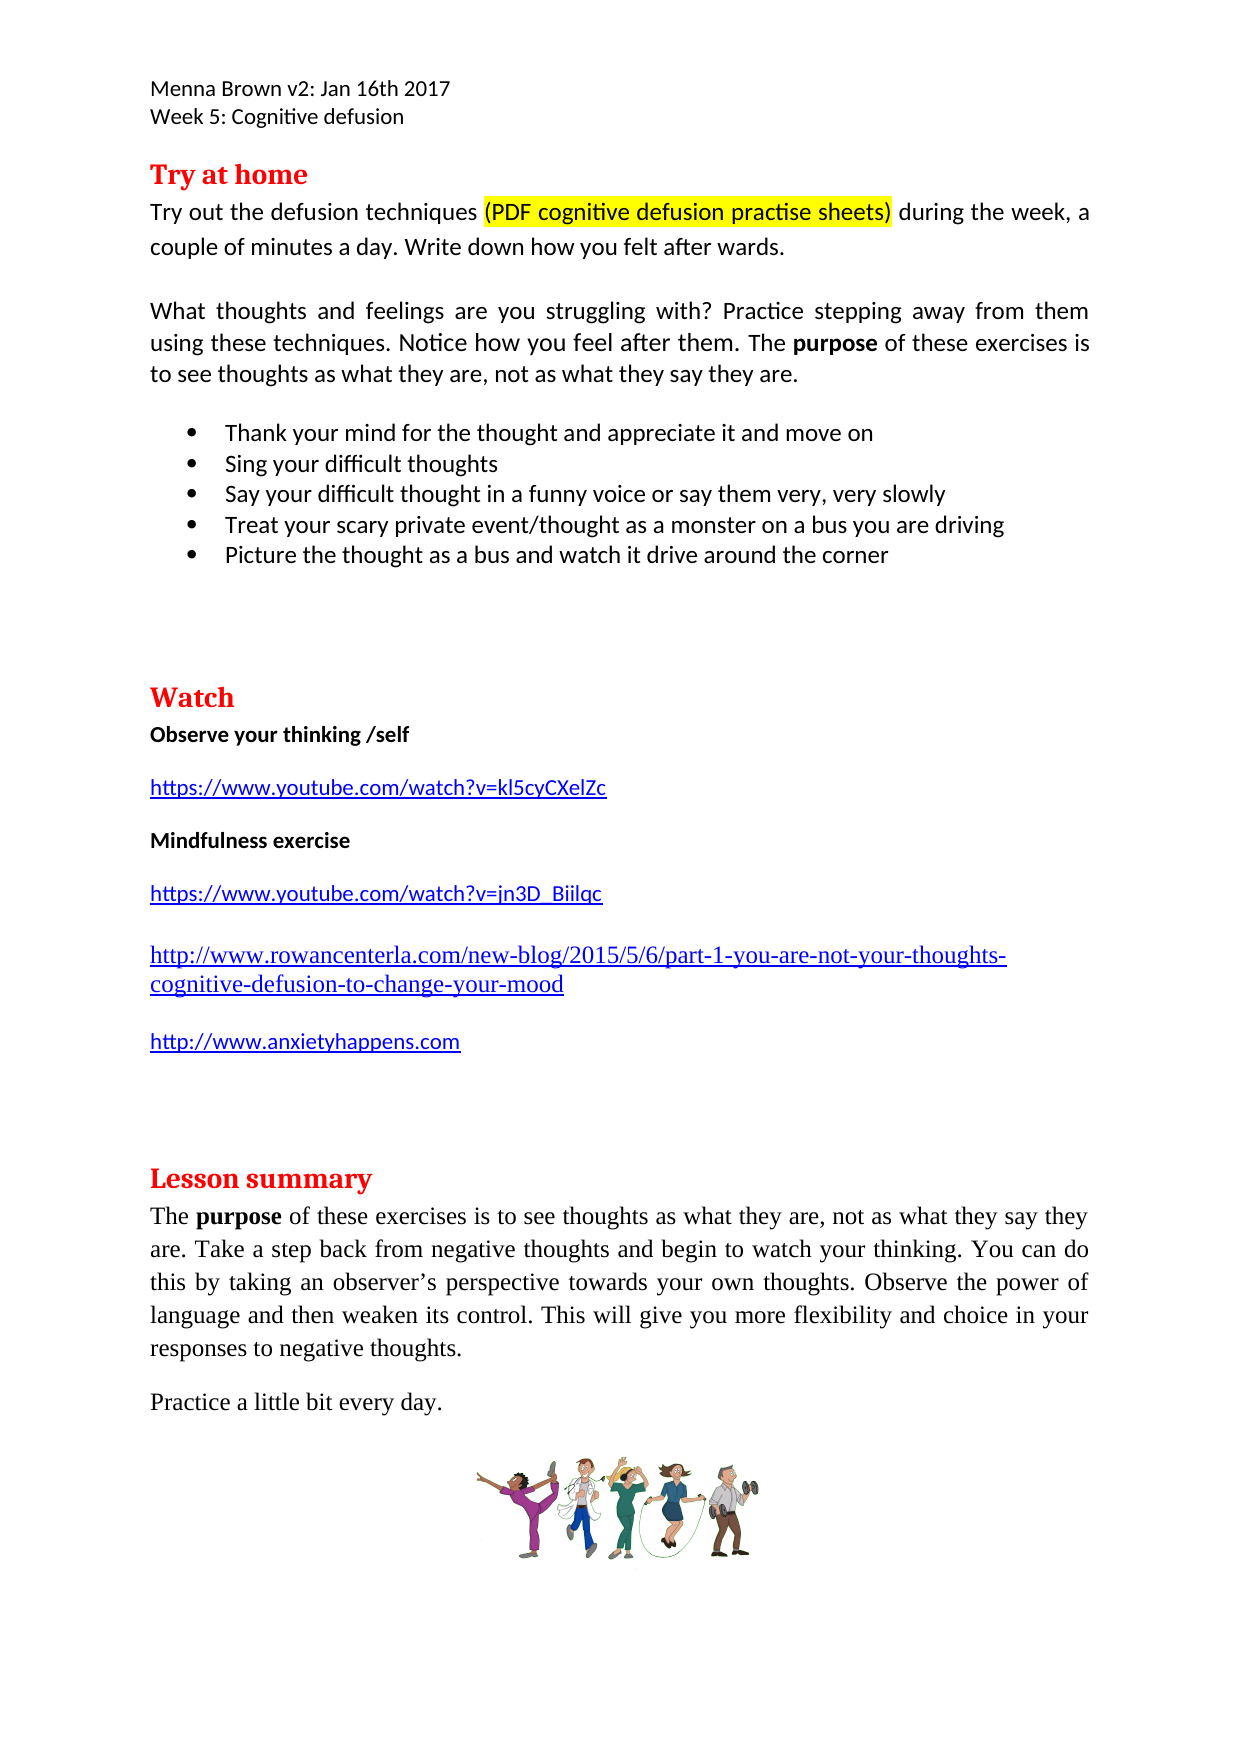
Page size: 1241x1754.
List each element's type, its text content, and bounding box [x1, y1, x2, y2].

text The purpose of these exercises is to see thoughts as what they are, not as what they say they are. Take a step back from negative thoughts and begin to watch your thinking. You can do this by taking an observer’s perspective towards your own thoughts. Observe the power of language and then weaken its control. This will give you more flexibility and choice in your responses to negative thoughts. [150, 1201, 1090, 1362]
picture [468, 1441, 772, 1577]
list Sing your difficult thoughts [187, 448, 1090, 478]
text http://www.anxietyhappens.com [150, 1027, 1090, 1055]
subtitle Watch [150, 681, 1090, 715]
text https://www.youtube.com/watch?v=jn3D_Biilqc [150, 879, 1090, 907]
text What thoughts and feelings are you struggling with? Practice stepping away from them using these techniques. Notice how you feel after them. The purpose of these exercises is to see thoughts as what they are, not as what they say they are. [150, 296, 1090, 388]
list Picture the thought as a bus and watch it drive around the corner [187, 539, 1090, 570]
list Treat your scary private event/thought as a monster on a bus you are driving [187, 509, 1090, 539]
text Practice a little bit every day. [150, 1387, 1090, 1416]
text Try out the defusion techniques (PDF cognitive defusion practise sheets) during the week, a couple of minutes a day. Write down how you felt after wards. [150, 196, 1090, 262]
text Mindfulness exercise [150, 826, 1090, 854]
text Observe your thinking /self [150, 720, 1090, 748]
subtitle Try at home [150, 158, 1090, 191]
subtitle Lesson summary [150, 1162, 1090, 1196]
list Say your difficult thought in a funny voice or say them very, very slowly [187, 478, 1090, 509]
text http://www.rowancenterla.com/new-blog/2015/5/6/part-1-you-are-not-your-thoughts-cognitive-defusion-to-change-your-mood [150, 940, 1090, 998]
list Thank your mind for the thought and appreciate it and move on [187, 417, 1090, 448]
text https://www.youtube.com/watch?v=kl5cyCXelZc [150, 773, 1090, 801]
